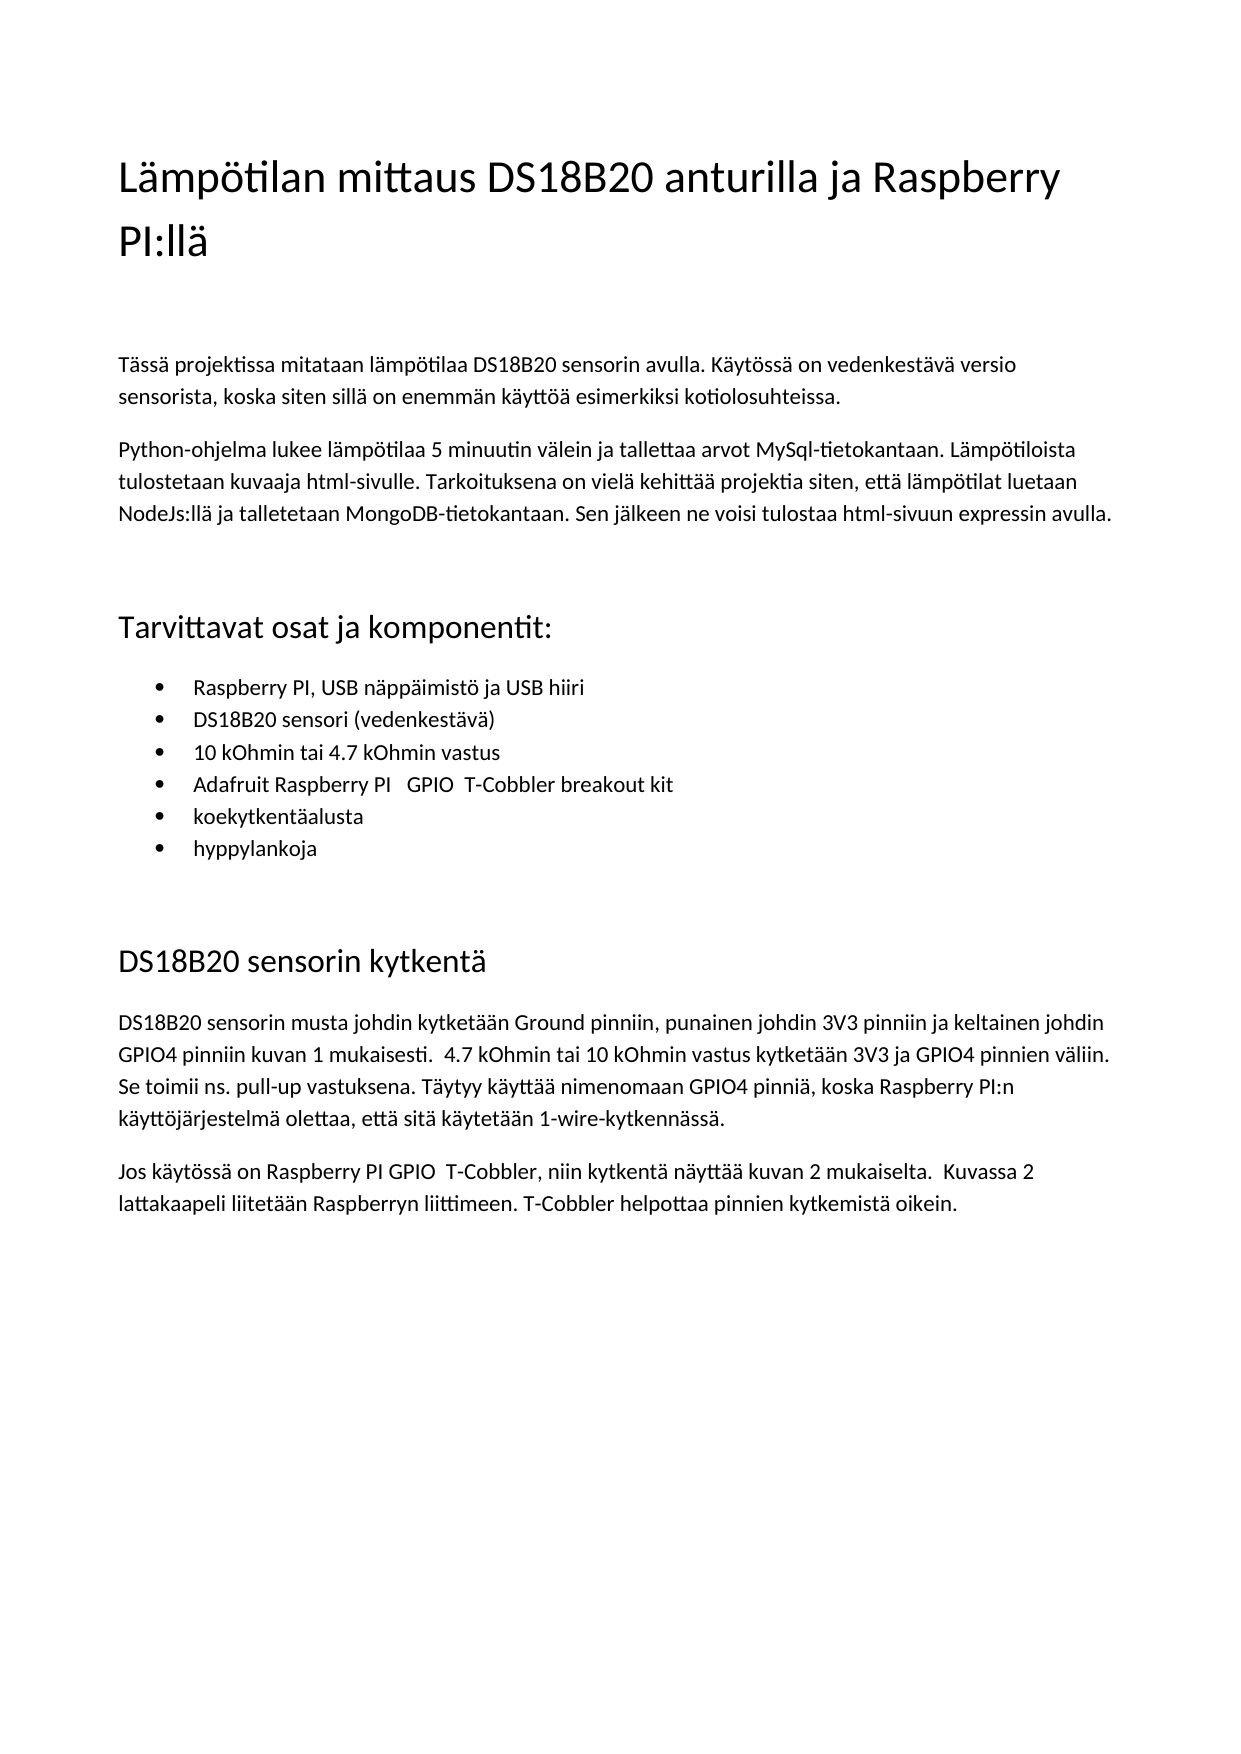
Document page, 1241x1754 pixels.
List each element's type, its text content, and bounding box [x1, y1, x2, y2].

text Jos käytössä on Raspberry PI GPIO T-Cobbler, niin kytkentä näyttää kuvan 2 mukaiselta. Kuvassa 2 lattakaapeli liitetään Raspberryn liittimeen. T-Cobbler helpottaa pinnien kytkemistä oikein. [118, 1157, 1122, 1218]
text DS18B20 sensorin musta johdin kytketään Ground pinniin, punainen johdin 3V3 pinniin ja keltainen johdin GPIO4 pinniin kuvan 1 mukaisesti. 4.7 kOhmin tai 10 kOhmin vastus kytketään 3V3 ja GPIO4 pinnien väliin. Se toimii ns. pull-up vastuksena. Täytyy käyttää nimenomaan GPIO4 pinniä, koska Raspberry PI:n käyttöjärjestelmä olettaa, että sitä käytetään 1-wire-kytkennässä. [118, 1008, 1122, 1132]
text Tässä projektissa mitataan lämpötilaa DS18B20 sensorin avulla. Käytössä on vedenkestävä versio sensorista, koska siten sillä on enemmän käyttöä esimerkiksi kotiolosuhteissa. [118, 350, 1122, 410]
list DS18B20 sensori (vedenkestävä) [156, 705, 1122, 733]
text Lämpötilan mittaus DS18B20 anturilla ja Raspberry PI:llä [118, 148, 1122, 268]
text Python-ohjelma lukee lämpötilaa 5 minuutin välein ja tallettaa arvot MySql-tietokantaan. Lämpötiloista tulostetaan kuvaaja html-sivulle. Tarkoituksena on vielä kehittää projektia siten, että lämpötilat luetaan NodeJs:llä ja talletetaan MongoDB-tietokantaan. Sen jälkeen ne voisi tulostaa html-sivuun expressin avulla. [118, 435, 1122, 528]
list Raspberry PI, USB näppäimistö ja USB hiiri [156, 673, 1122, 701]
list Adafruit Raspberry PI GPIO T-Cobbler breakout kit [156, 770, 1122, 798]
text DS18B20 sensorin kytkentä [118, 940, 1122, 981]
list 10 kOhmin tai 4.7 kOhmin vastus [156, 738, 1122, 766]
list hyppylankoja [156, 834, 1122, 862]
list koekytkentäalusta [156, 802, 1122, 830]
text Tarvittavat osat ja komponentit: [118, 606, 1122, 646]
